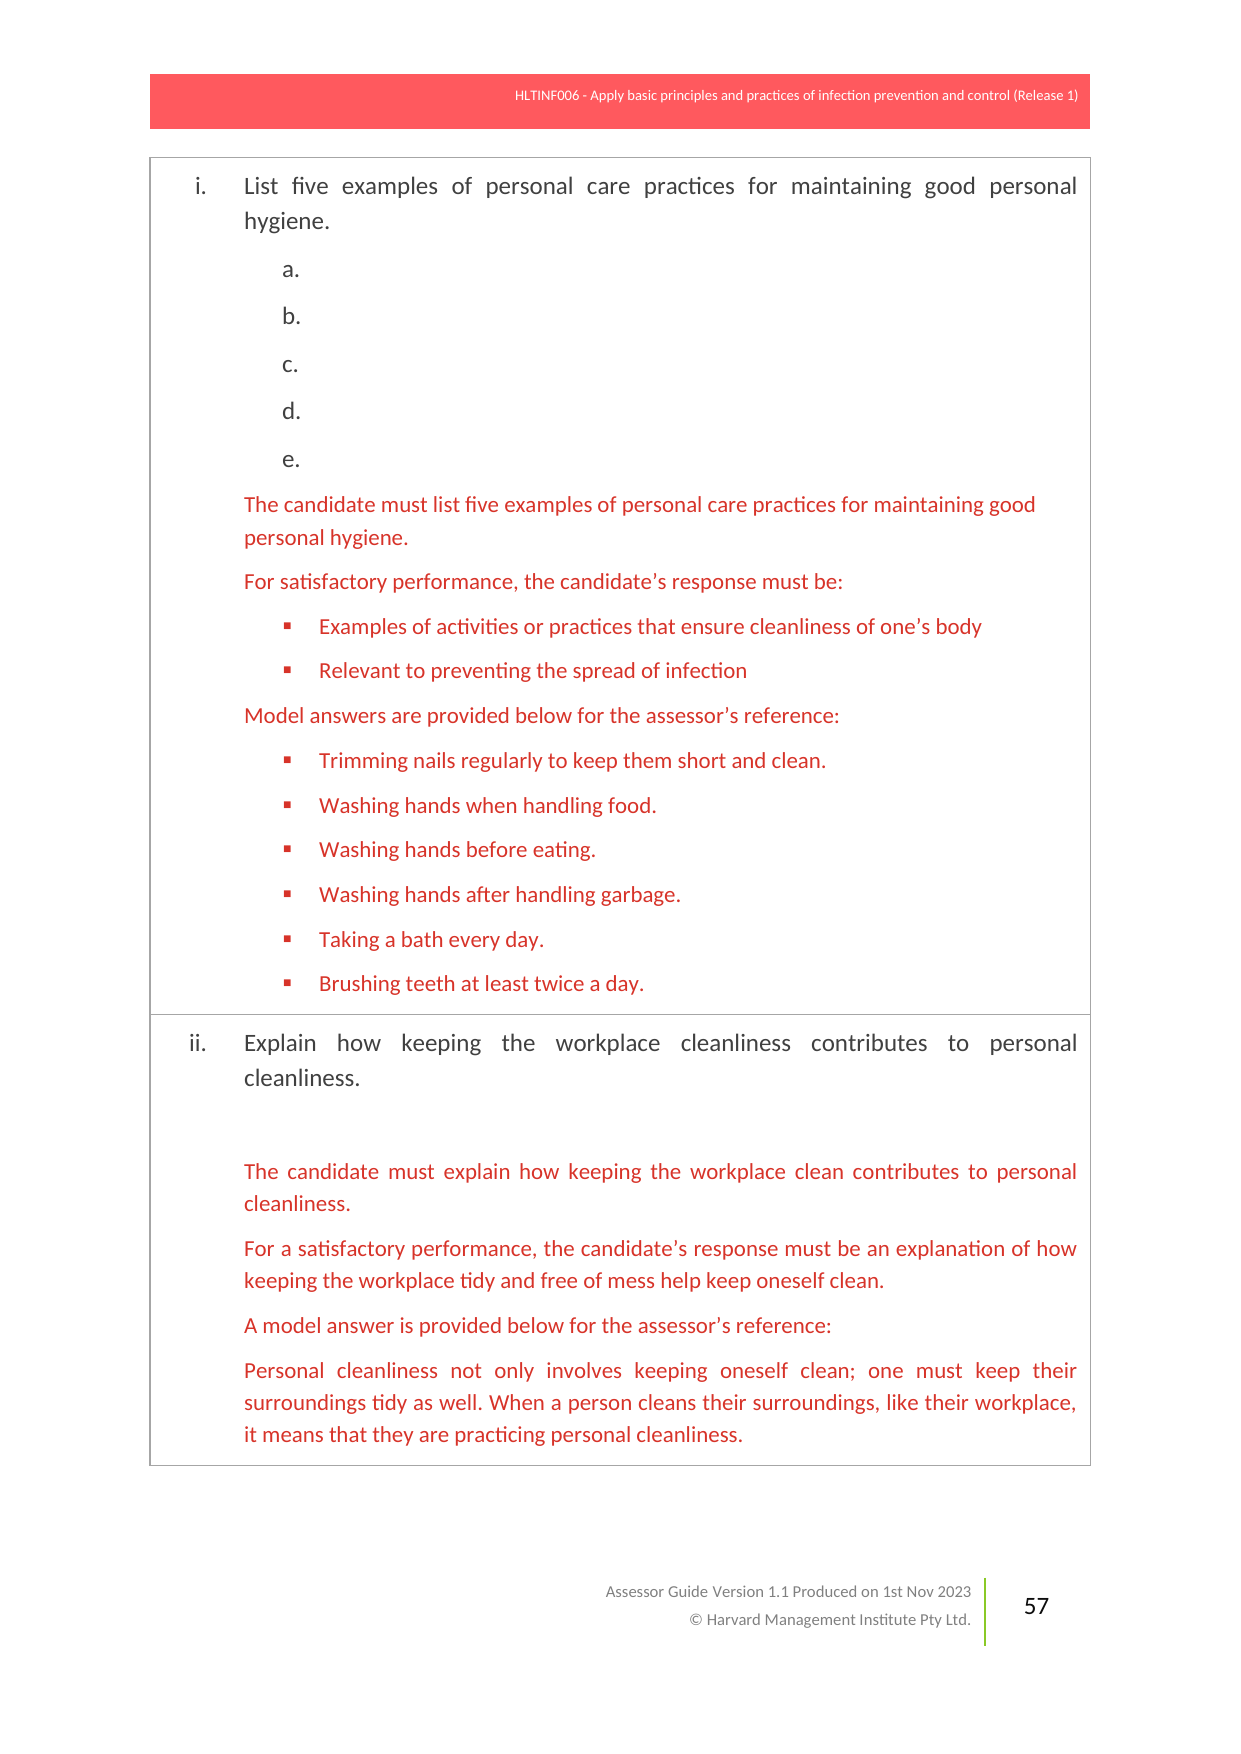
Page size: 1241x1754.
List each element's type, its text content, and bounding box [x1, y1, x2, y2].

table_header List five examples of personal care practices for maintaining good personal hygiene. The candidate must list five examples of personal care practices for maintaining good personal hygiene. For satisfactory performance, the candidate’s response must be: Examples of activities or practices that ensure cleanliness of one’s body Relevant to preventing the spread of infection Model answers are provided below for the assessor’s reference: Trimming nails regularly to keep them short and clean. Washing hands when handling food. Washing hands before eating. Washing hands after handling garbage. Taking a bath every day. Brushing teeth at least twice a day. [151, 158, 1090, 1014]
table_cell Explain how keeping the workplace cleanliness contributes to personal cleanliness. The candidate must explain how keeping the workplace clean contributes to personal cleanliness. For a satisfactory performance, the candidate’s response must be an explanation of how keeping the workplace tidy and free of mess help keep oneself clean. A model answer is provided below for the assessor’s reference: Personal cleanliness not only involves keeping oneself clean; one must keep their surroundings tidy as well. When a person cleans their surroundings, like their workplace, it means that they are practicing personal cleanliness. [151, 1015, 1090, 1464]
